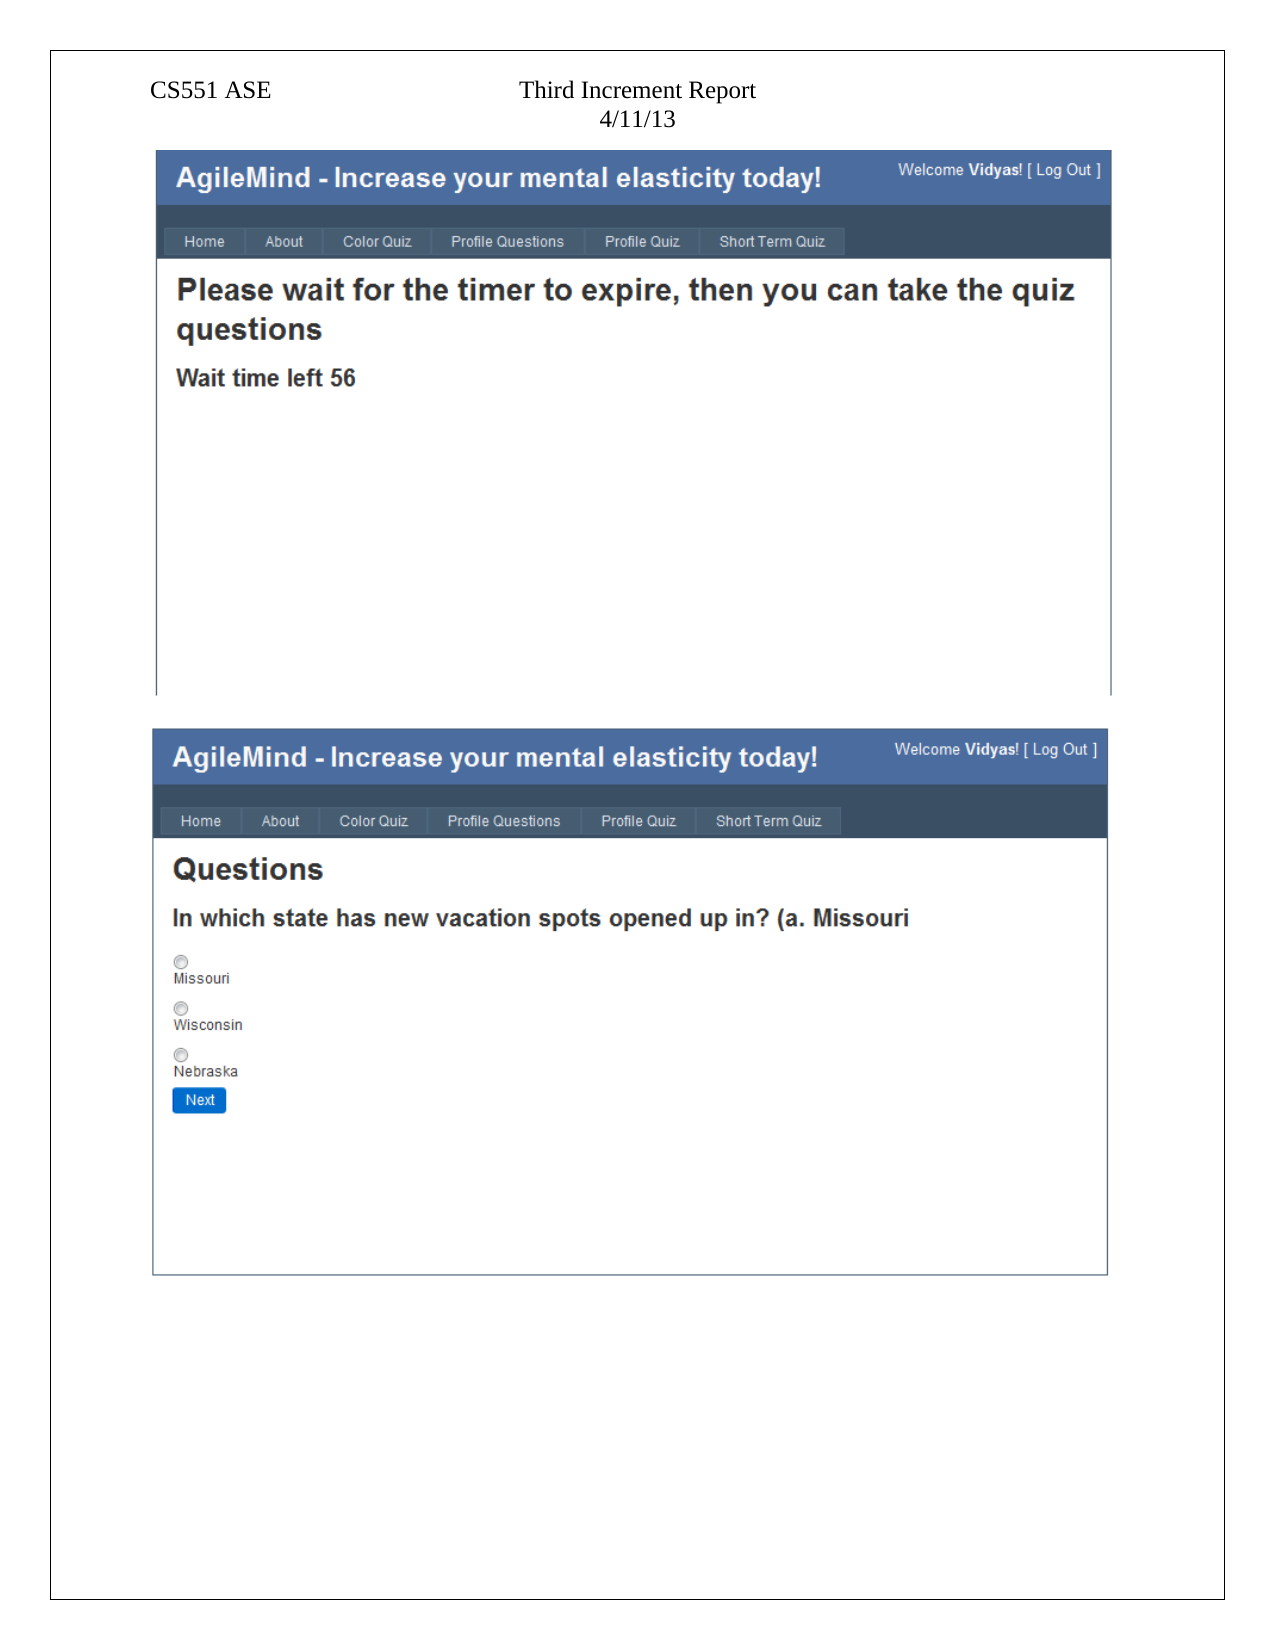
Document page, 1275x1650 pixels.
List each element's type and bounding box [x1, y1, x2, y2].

picture [150, 150, 1125, 698]
picture [150, 725, 1125, 1278]
